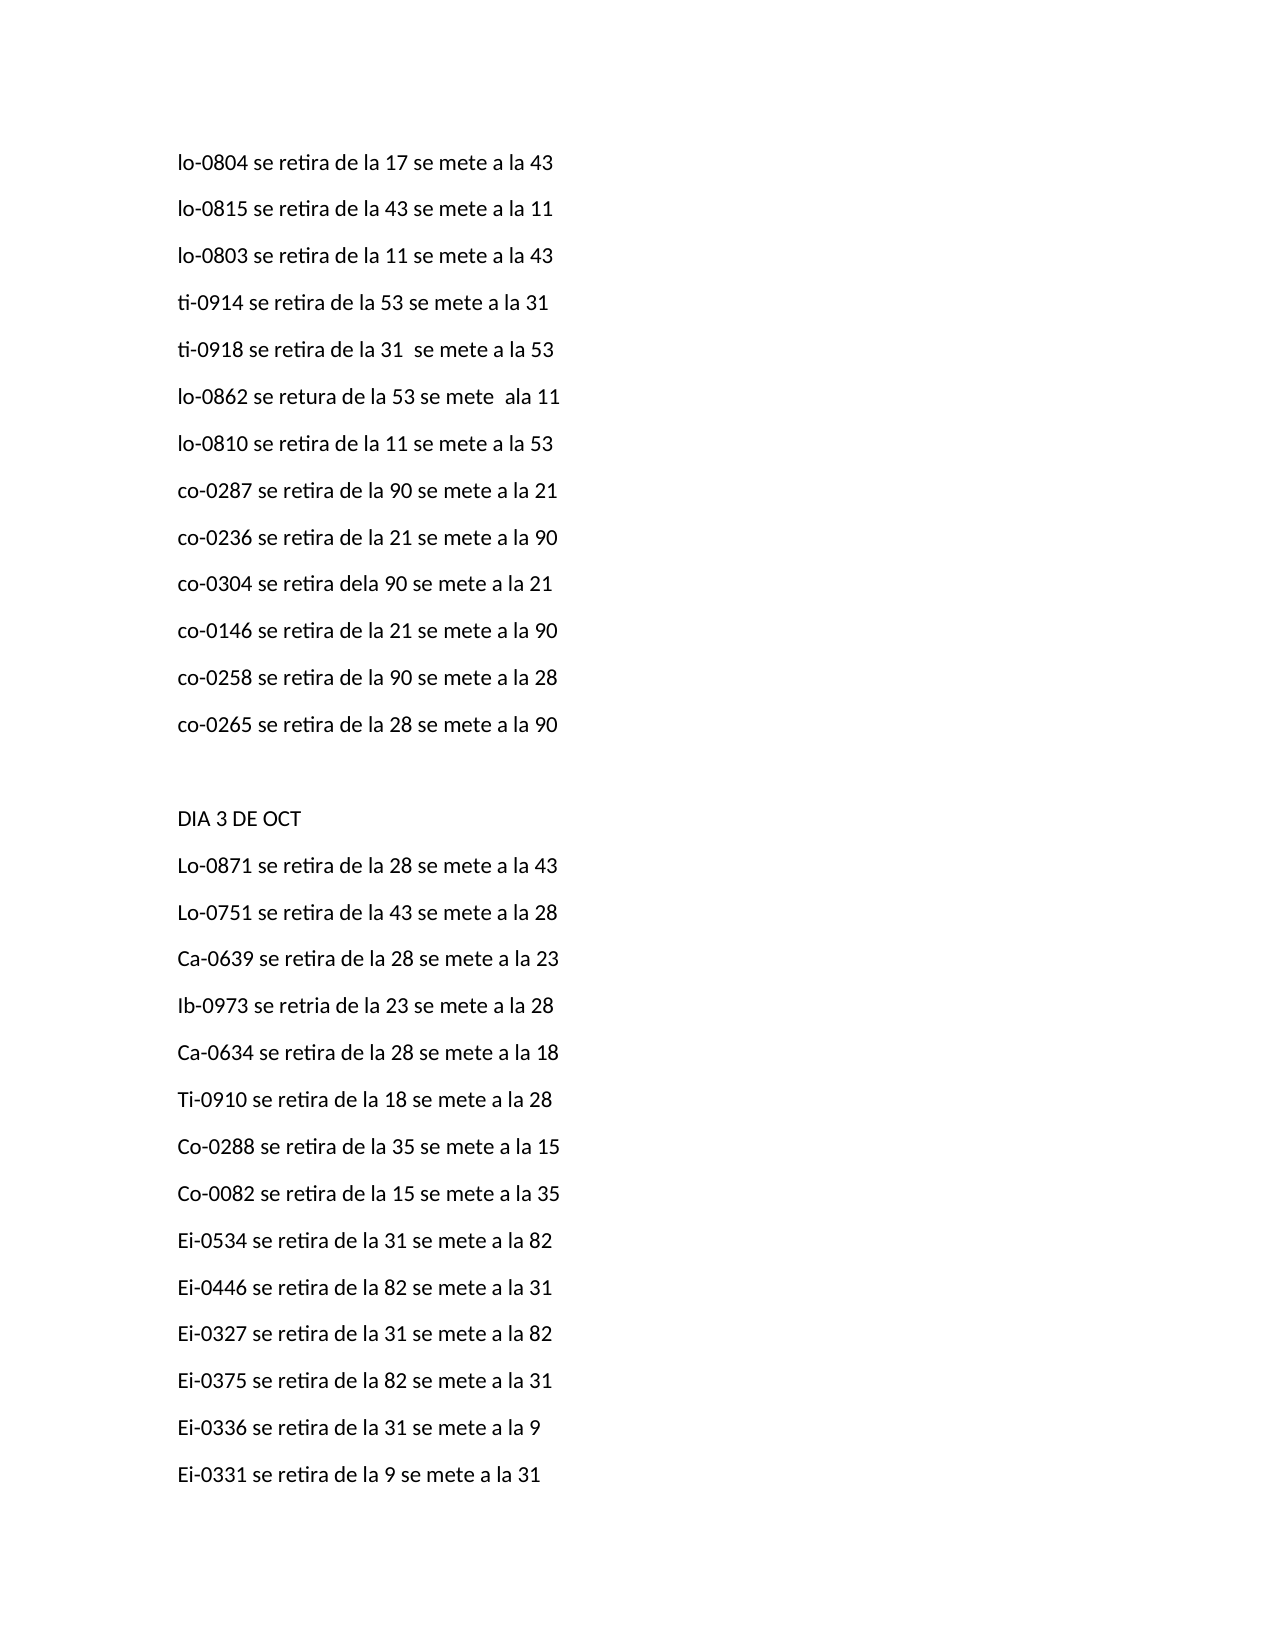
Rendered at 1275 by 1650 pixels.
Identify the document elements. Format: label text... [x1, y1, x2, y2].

text Lo-0751 se retira de la 43 se mete a la 28 [177, 898, 1098, 926]
text lo-0804 se retira de la 17 se mete a la 43 [177, 148, 1098, 176]
text Ei-0331 se retira de la 9 se mete a la 31 [177, 1460, 1098, 1488]
text lo-0862 se retura de la 53 se mete ala 11 [177, 382, 1098, 410]
text Co-0288 se retira de la 35 se mete a la 15 [177, 1132, 1098, 1160]
text ti-0918 se retira de la 31 se mete a la 53 [177, 335, 1098, 363]
text Co-0082 se retira de la 15 se mete a la 35 [177, 1179, 1098, 1207]
text co-0265 se retira de la 28 se mete a la 90 [177, 710, 1098, 738]
text Ca-0634 se retira de la 28 se mete a la 18 [177, 1038, 1098, 1066]
text ti-0914 se retira de la 53 se mete a la 31 [177, 288, 1098, 316]
text co-0258 se retira de la 90 se mete a la 28 [177, 663, 1098, 691]
text lo-0803 se retira de la 11 se mete a la 43 [177, 241, 1098, 269]
text co-0236 se retira de la 21 se mete a la 90 [177, 523, 1098, 551]
text Lo-0871 se retira de la 28 se mete a la 43 [177, 851, 1098, 879]
text Ei-0534 se retira de la 31 se mete a la 82 [177, 1226, 1098, 1254]
text DIA 3 DE OCT [177, 804, 1098, 832]
text lo-0810 se retira de la 11 se mete a la 53 [177, 429, 1098, 457]
text Ib-0973 se retria de la 23 se mete a la 28 [177, 991, 1098, 1019]
text Ca-0639 se retira de la 28 se mete a la 23 [177, 944, 1098, 972]
text Ei-0336 se retira de la 31 se mete a la 9 [177, 1413, 1098, 1441]
text lo-0815 se retira de la 43 se mete a la 11 [177, 194, 1098, 222]
text Ei-0446 se retira de la 82 se mete a la 31 [177, 1273, 1098, 1301]
text co-0287 se retira de la 90 se mete a la 21 [177, 476, 1098, 504]
text Ei-0327 se retira de la 31 se mete a la 82 [177, 1319, 1098, 1347]
text co-0146 se retira de la 21 se mete a la 90 [177, 616, 1098, 644]
text Ei-0375 se retira de la 82 se mete a la 31 [177, 1366, 1098, 1394]
text Ti-0910 se retira de la 18 se mete a la 28 [177, 1085, 1098, 1113]
text co-0304 se retira dela 90 se mete a la 21 [177, 569, 1098, 597]
